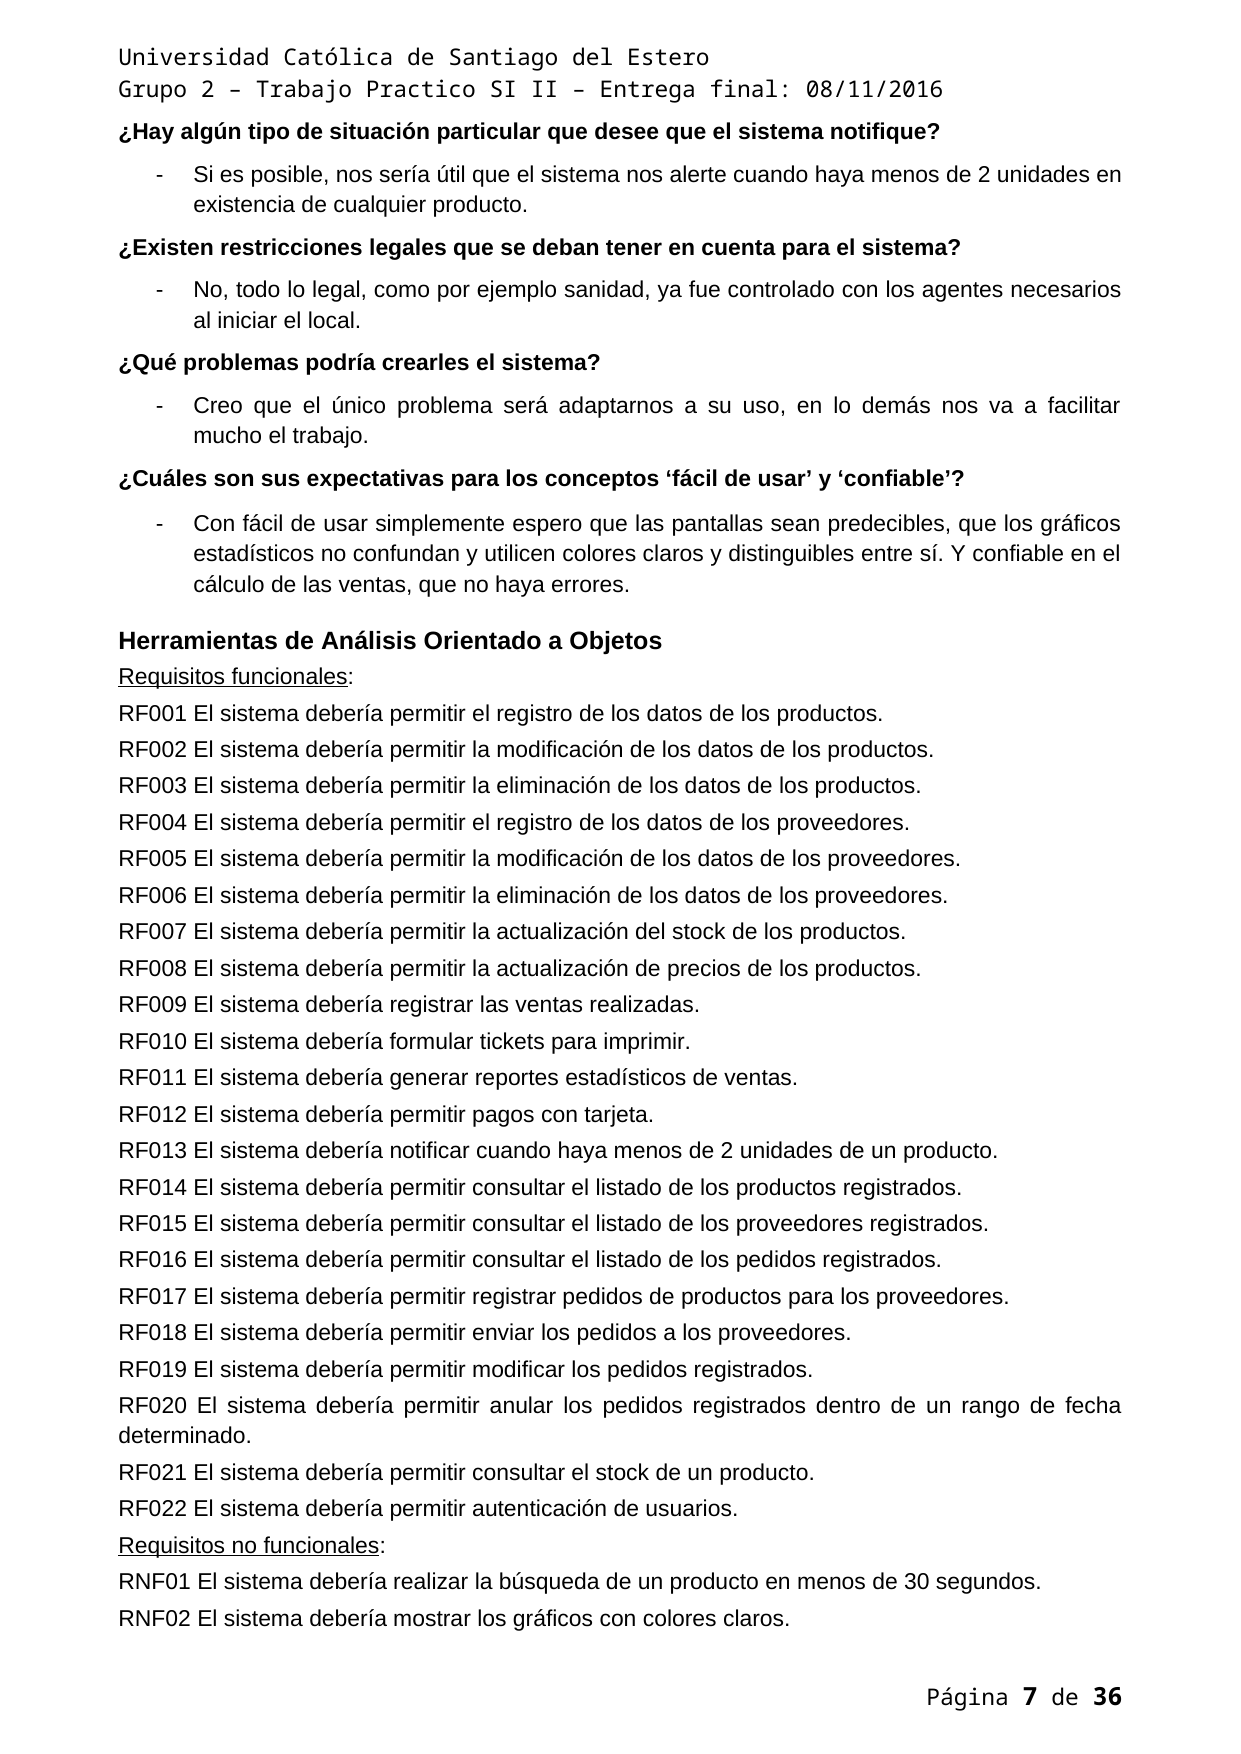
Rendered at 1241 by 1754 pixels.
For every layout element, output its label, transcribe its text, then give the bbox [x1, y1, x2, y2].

text RF011 El sistema debería generar reportes estadísticos de ventas. [118, 1064, 1122, 1090]
list Con fácil de usar simplemente espero que las pantallas sean predecibles, que los gráficos estadísticos no confundan y utilicen colores claros y distinguibles entre sí. Y confiable en el cálculo de las ventas, que no haya errores. [156, 510, 1122, 597]
text RF021 El sistema debería permitir consultar el stock de un producto. [118, 1459, 1122, 1485]
text RF016 El sistema debería permitir consultar el listado de los pedidos registrados. [118, 1246, 1122, 1273]
text ¿Cuáles son sus expectativas para los conceptos ‘fácil de usar’ y ‘confiable’? [118, 465, 1122, 491]
text RF007 El sistema debería permitir la actualización del stock de los productos. [118, 918, 1122, 944]
text ¿Hay algún tipo de situación particular que desee que el sistema notifique? [118, 118, 1122, 144]
text RF006 El sistema debería permitir la eliminación de los datos de los proveedores. [118, 882, 1122, 908]
text RF015 El sistema debería permitir consultar el listado de los proveedores registrados. [118, 1210, 1122, 1236]
text RF003 El sistema debería permitir la eliminación de los datos de los productos. [118, 772, 1122, 799]
text Requisitos no funcionales: [118, 1532, 1122, 1558]
text RF014 El sistema debería permitir consultar el listado de los productos registrados. [118, 1173, 1122, 1200]
text RF004 El sistema debería permitir el registro de los datos de los proveedores. [118, 809, 1122, 835]
text RNF01 El sistema debería realizar la búsqueda de un producto en menos de 30 segundos. [118, 1568, 1122, 1594]
text RF020 El sistema debería permitir anular los pedidos registrados dentro de un rango de fecha determinado. [118, 1392, 1122, 1449]
text Requisitos funcionales: [118, 663, 1122, 689]
text RNF02 El sistema debería mostrar los gráficos con colores claros. [118, 1605, 1122, 1631]
text RF001 El sistema debería permitir el registro de los datos de los productos. [118, 699, 1122, 726]
text RF012 El sistema debería permitir pagos con tarjeta. [118, 1101, 1122, 1127]
subtitle Herramientas de Análisis Orientado a Objetos [118, 626, 1122, 654]
text RF010 El sistema debería formular tickets para imprimir. [118, 1028, 1122, 1054]
text RF008 El sistema debería permitir la actualización de precios de los productos. [118, 955, 1122, 981]
text RF013 El sistema debería notificar cuando haya menos de 2 unidades de un producto. [118, 1137, 1122, 1163]
text RF018 El sistema debería permitir enviar los pedidos a los proveedores. [118, 1319, 1122, 1346]
text RF019 El sistema debería permitir modificar los pedidos registrados. [118, 1356, 1122, 1382]
list Si es posible, nos sería útil que el sistema nos alerte cuando haya menos de 2 unidades en existencia de cualquier producto. [156, 161, 1122, 217]
text ¿Qué problemas podría crearles el sistema? [118, 349, 1122, 376]
text RF005 El sistema debería permitir la modificación de los datos de los proveedores. [118, 845, 1122, 872]
text RF002 El sistema debería permitir la modificación de los datos de los productos. [118, 736, 1122, 762]
text RF009 El sistema debería registrar las ventas realizadas. [118, 991, 1122, 1017]
text RF017 El sistema debería permitir registrar pedidos de productos para los proveedores. [118, 1283, 1122, 1309]
list No, todo lo legal, como por ejemplo sanidad, ya fue controlado con los agentes necesarios al iniciar el local. [156, 276, 1122, 333]
text RF022 El sistema debería permitir autenticación de usuarios. [118, 1495, 1122, 1522]
list Creo que el único problema será adaptarnos a su uso, en lo demás nos va a facilitar mucho el trabajo. [156, 392, 1122, 449]
text ¿Existen restricciones legales que se deban tener en cuenta para el sistema? [118, 234, 1122, 260]
